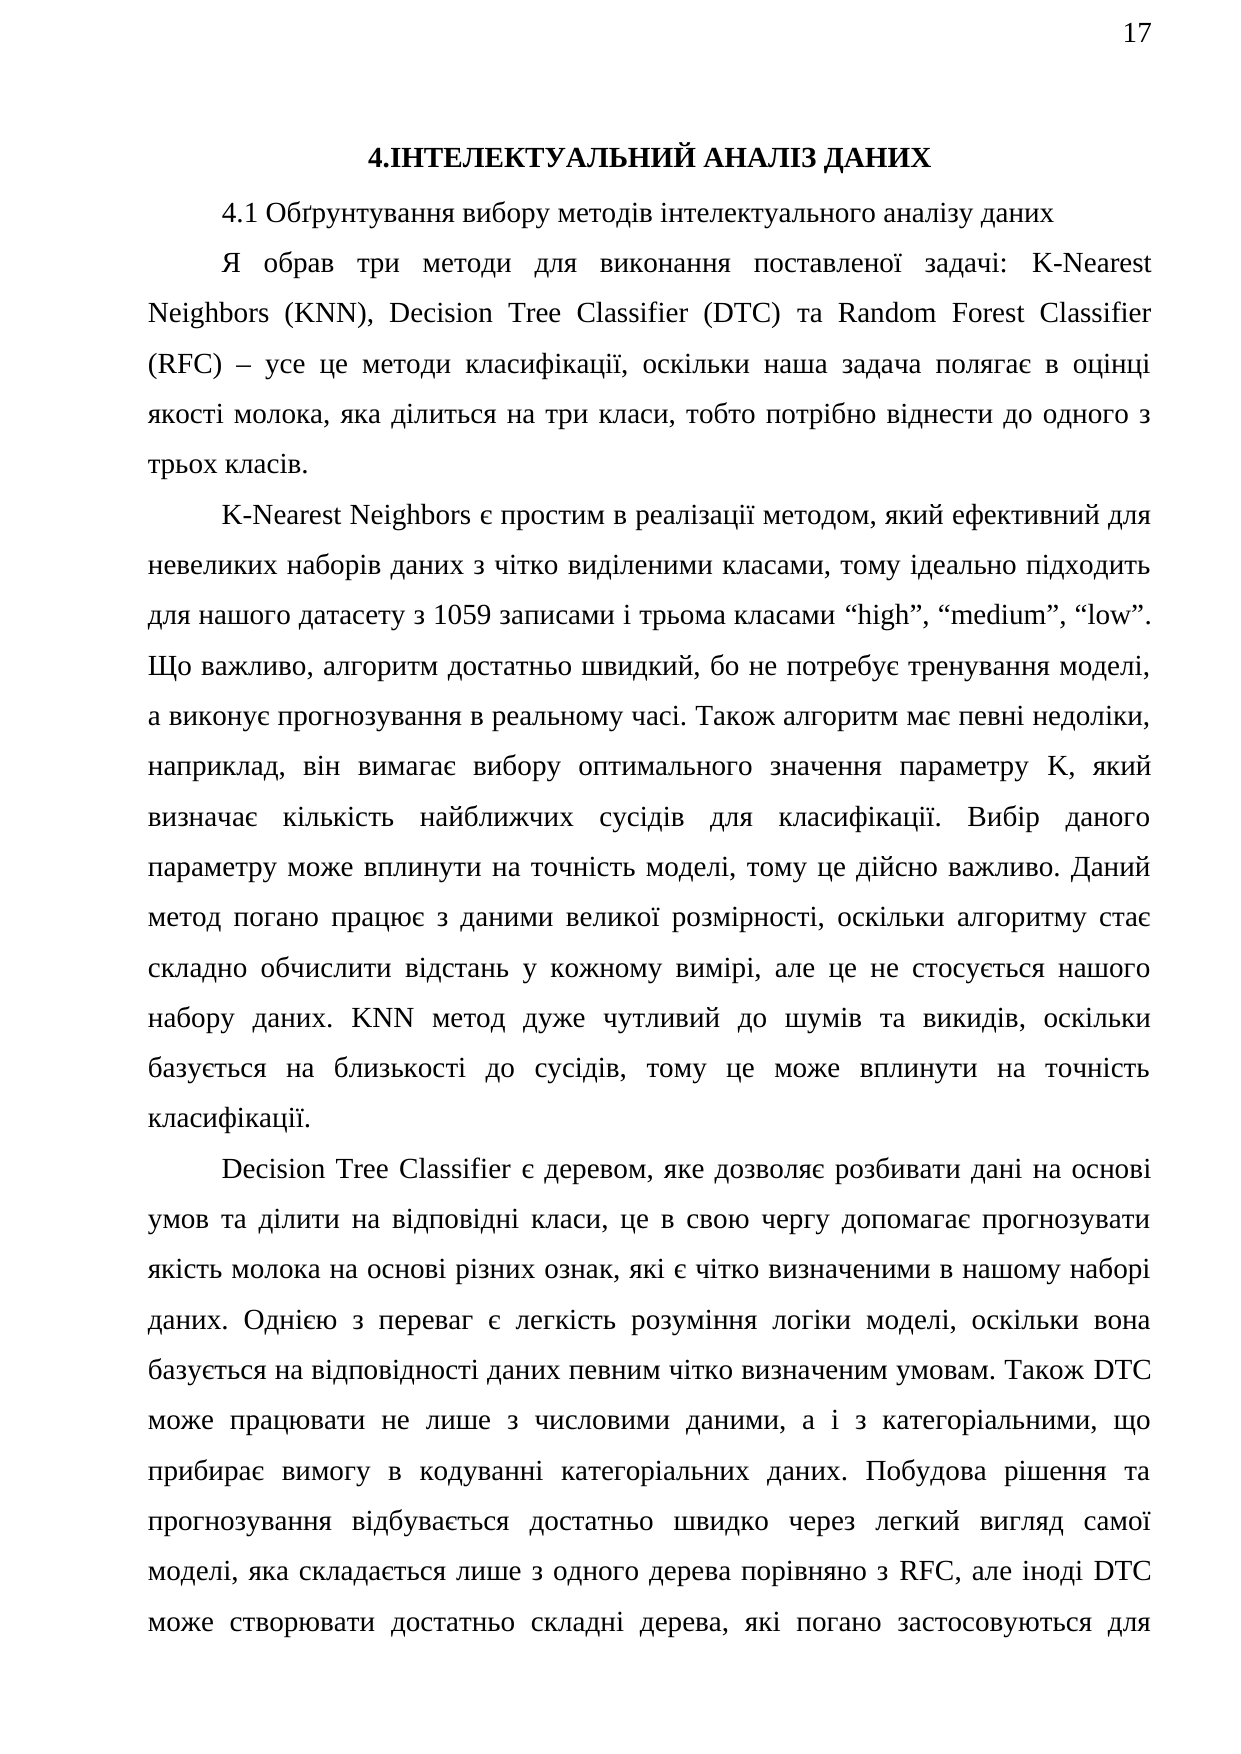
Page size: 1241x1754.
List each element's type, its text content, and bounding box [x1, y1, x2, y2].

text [148, 1151, 1152, 1637]
subtitle 4.1 Обґрунтування вибору методів інтелектуального аналізу даних [148, 195, 1152, 228]
subtitle 4.ІНТЕЛЕКТУАЛЬНИЙ АНАЛІЗ ДАНИХ [148, 141, 1152, 174]
text K-Nearest Neighbors є простим в реалізації методом, який ефективний для невеликих наборів даних з чітко виділеними класами, тому ідеально підходить для нашого датасету з 1059 записами і трьома класами “high”, “medium”, “low”. Що важливо, алгоритм достатньо швидкий, бо не потребує тренування моделі, а виконує прогнозування в реальному часі. Також алгоритм має певні недоліки, наприклад, він вимагає вибору оптимального значення параметру K, який визначає кількість найближчих сусідів для класифікації. Вибір даного параметру може вплинути на точність моделі, тому це дійсно важливо. Даний метод погано працює з даними великої розмірності, оскільки алгоритму стає складно обчислити відстань у кожному вимірі, але це не стосується нашого набору даних. KNN метод дуже чутливий до шумів та викидів, оскільки базується на близькості до сусідів, тому це може вплинути на точність класифікації. [148, 497, 1152, 1134]
text Я обрав три методи для виконання поставленої задачі: K-Nearest Neighbors (KNN), Decision Tree Classifier (DTC) та Random Forest Classifier (RFC) – усе це методи класифікації, оскільки наша задача полягає в оцінці якості молока, яка ділиться на три класи, тобто потрібно віднести до одного з трьох класів. [148, 245, 1152, 480]
